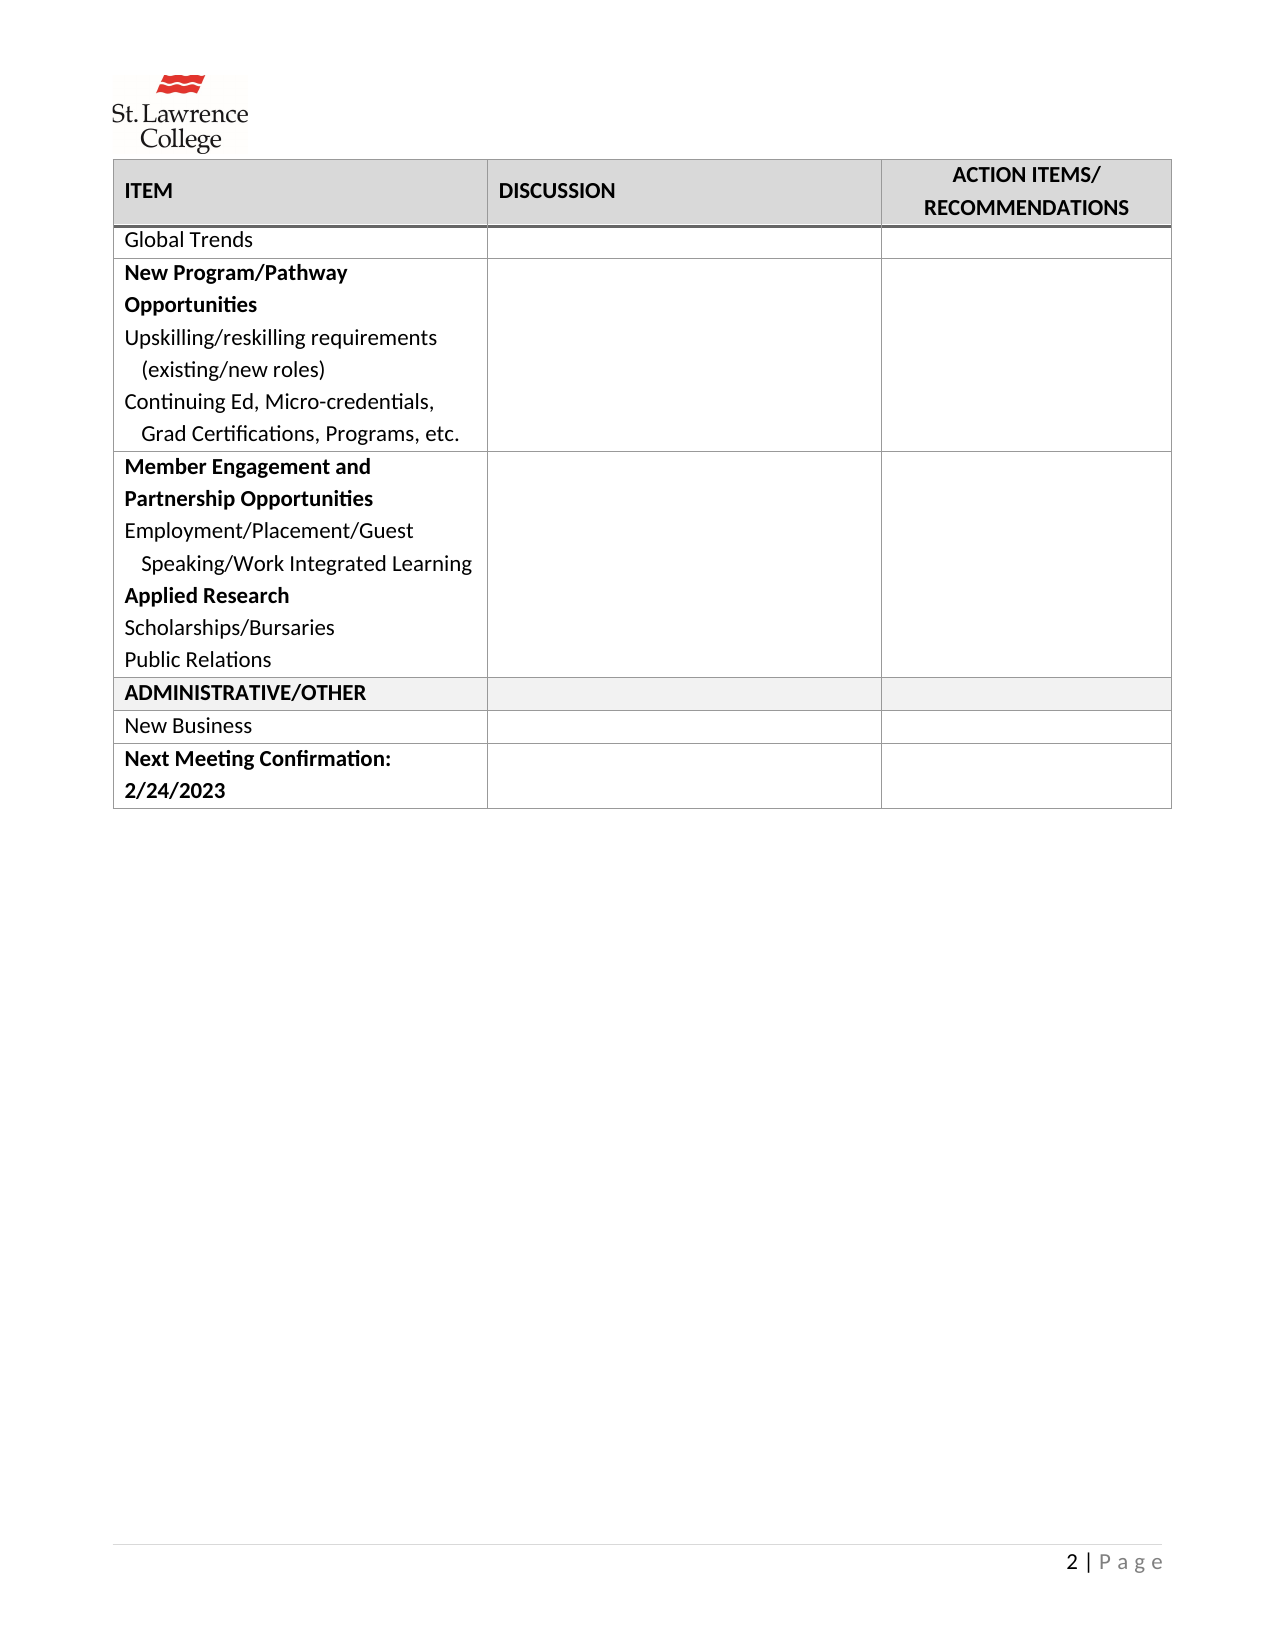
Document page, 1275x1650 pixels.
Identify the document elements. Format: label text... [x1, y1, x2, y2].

table_cell [488, 228, 881, 257]
table_cell [882, 452, 1171, 677]
table_cell New Business [114, 711, 487, 743]
table_cell [488, 744, 881, 808]
table_cell ADMINISTRATIVE/OTHER [114, 678, 487, 710]
table_cell [882, 228, 1171, 257]
table_cell [882, 678, 1171, 710]
table_cell Next Meeting Confirmation: [114, 744, 487, 808]
table_cell [488, 259, 881, 451]
table_header Action Items/ recommendations [882, 160, 1171, 224]
table_header Item [114, 160, 487, 224]
picture [112, 75, 248, 154]
table_cell New Program/Pathway Opportunities Upskilling/reskilling requirements (existing/new roles) Continuing Ed, Micro-credentials, Grad Certifications, Programs, etc. [114, 259, 487, 451]
table_cell [882, 744, 1171, 808]
table_cell [488, 452, 881, 677]
table_cell [882, 711, 1171, 743]
table_cell Member Engagement and Partnership Opportunities Employment/Placement/Guest Speaking/Work Integrated Learning Applied Research Scholarships/Bursaries Public Relations [114, 452, 487, 677]
table_cell [488, 678, 881, 710]
table_header DISCUSSION [488, 160, 881, 224]
table_cell [488, 711, 881, 743]
table_cell [882, 259, 1171, 451]
